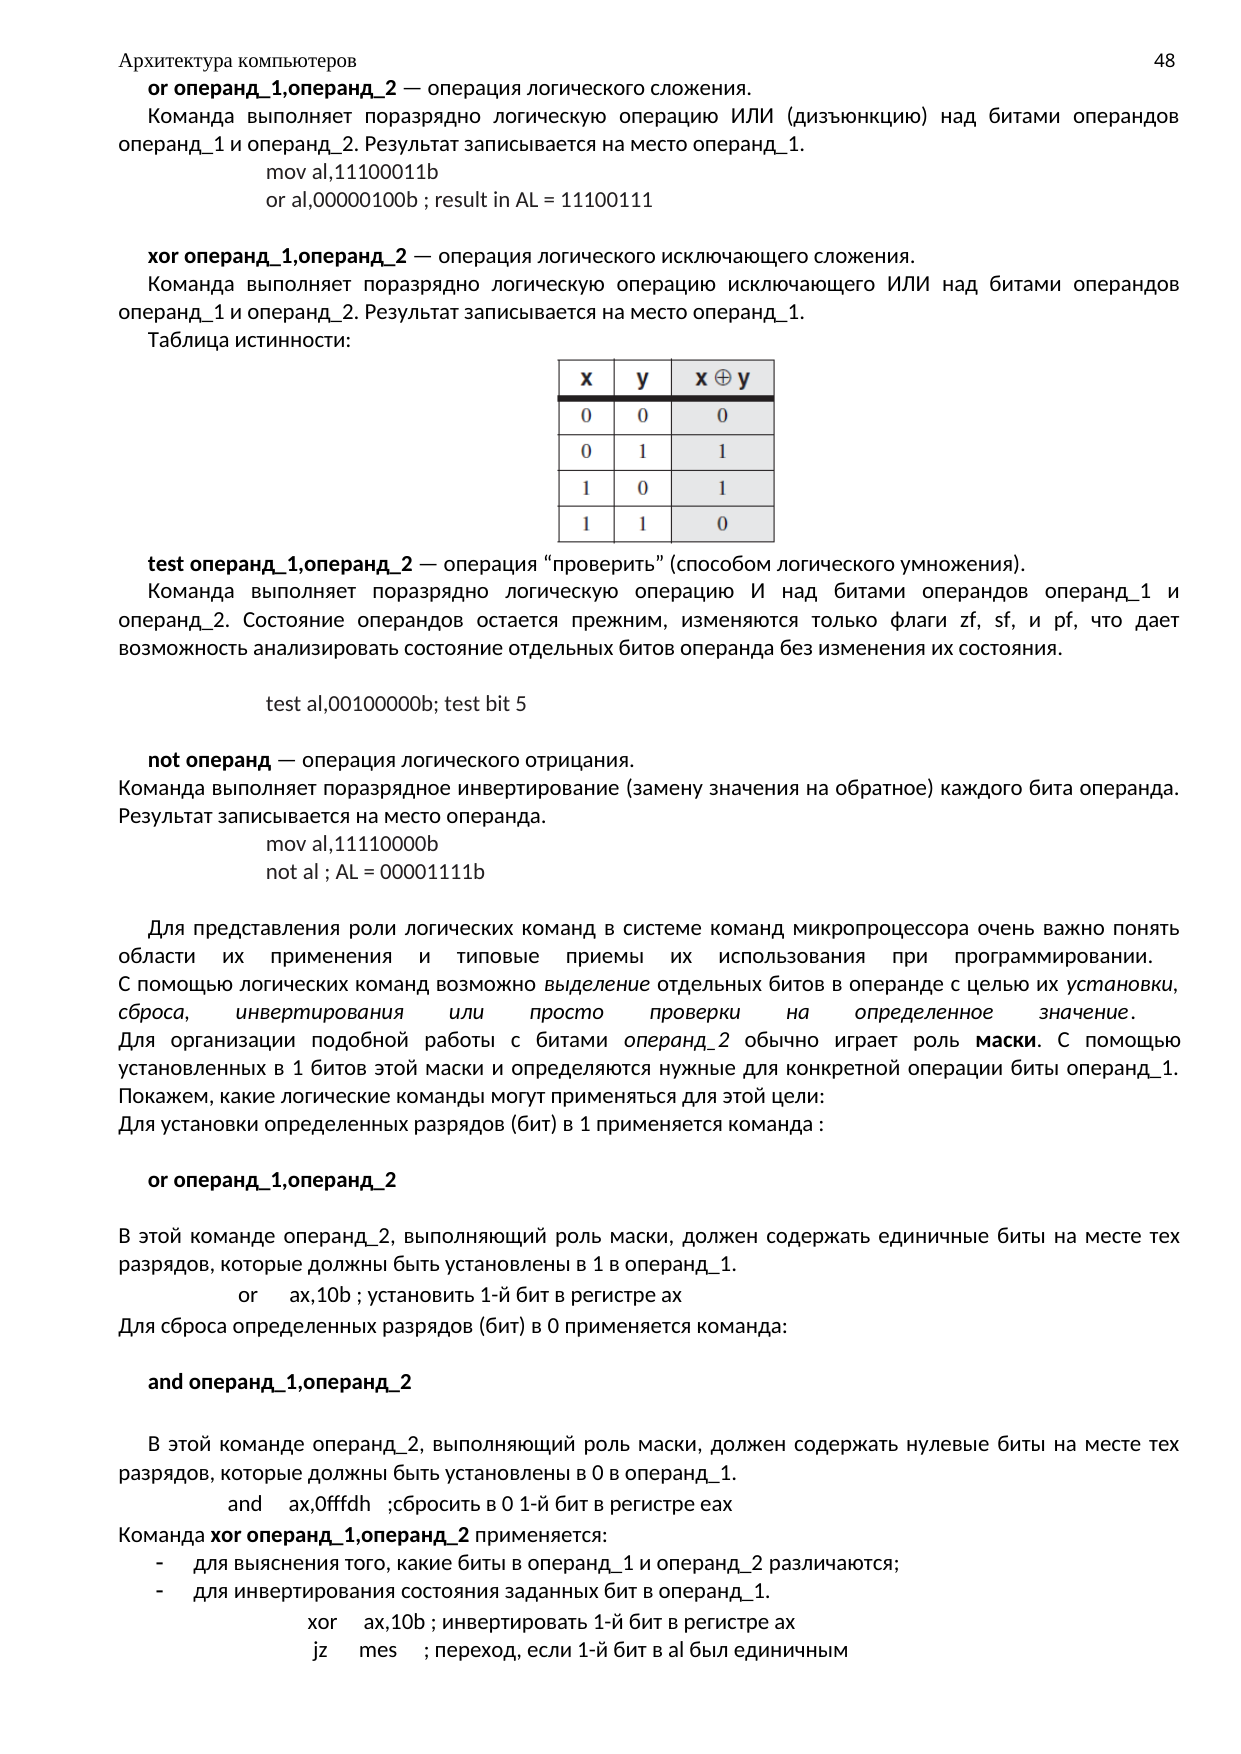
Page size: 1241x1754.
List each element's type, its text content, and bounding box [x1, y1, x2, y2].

text or операнд_1,операнд_2 [118, 1165, 1181, 1193]
text Для установки определенных разрядов (бит) в 1 применяется команда : [118, 1109, 1181, 1137]
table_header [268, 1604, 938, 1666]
text Для сброса определенных разрядов (бит) в 0 применяется команда: [118, 1311, 1181, 1339]
text test al,00100000b; test bit 5 [192, 689, 1181, 717]
text not al ; AL = 00001111b [266, 857, 1181, 885]
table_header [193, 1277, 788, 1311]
text or операнд_1,операнд_2 — операция логического сложения. [118, 73, 1181, 101]
text mov al,11100011b [266, 157, 1181, 185]
text В этой команде операнд_2, выполняющий роль маски, должен содержать нулевые биты на месте тех разрядов, которые должны быть установлены в 0 в операнд_1. [118, 1429, 1181, 1486]
text Команда выполняет поразрядно логическую операцию ИЛИ (дизъюнкцию) над битами операндов операнд_1 и операнд_2. Результат записывается на место операнд_1. [118, 101, 1181, 157]
text В этой команде операнд_2, выполняющий роль маски, должен содержать единичные биты на месте тех разрядов, которые должны быть установлены в 1 в операнд_1. [118, 1221, 1181, 1277]
text Для представления роли логических команд в системе команд микропроцессора очень важно понять области их применения и типовые приемы их использования при программировании. С помощью логических команд возможно выделение отдельных битов в операнде с целью их установки, сброса, инвертирования или просто проверки на определенное значение. Для организации подобной работы с битами операнд_2 обычно играет роль маски. С помощью установленных в 1 битов этой маски и определяются нужные для конкретной операции биты операнд_1. Покажем, какие логические команды могут применяться для этой цели: [118, 913, 1181, 1109]
text Команда выполняет поразрядно логическую операцию И над битами операндов операнд_1 и операнд_2. Состояние операндов остается прежним, изменяются только флаги zf, sf, и pf, что дает возможность анализировать состояние отдельных битов операнда без изменения их состояния. [118, 577, 1181, 661]
text Таблица истинности: [118, 325, 1181, 353]
list для инвертирования состояния заданных бит в операнд_1. [156, 1576, 1181, 1604]
text Команда xor операнд_1,операнд_2 применяется: [118, 1520, 1181, 1548]
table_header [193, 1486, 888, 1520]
text mov al,11110000b [266, 829, 1181, 857]
text and операнд_1,операнд_2 [118, 1367, 1181, 1396]
text xor операнд_1,операнд_2 — операция логического исключающего сложения. [118, 241, 1181, 269]
text Команда выполняет поразрядно логическую операцию исключающего ИЛИ над битами операндов операнд_1 и операнд_2. Результат записывается на место операнд_1. [118, 269, 1181, 325]
text Команда выполняет поразрядное инвертирование (замену значения на обратное) каждого бита операнда. Результат записывается на место операнда. [118, 773, 1181, 829]
list для выяснения того, какие биты в операнд_1 и операнд_2 различаются; [156, 1548, 1181, 1576]
text not операнд — операция логического отрицания. [118, 745, 1181, 773]
text test операнд_1,операнд_2 — операция “проверить” (способом логического умножения). [118, 549, 1181, 577]
text or al,00000100b ; result in AL = 11100111 [266, 185, 1181, 213]
